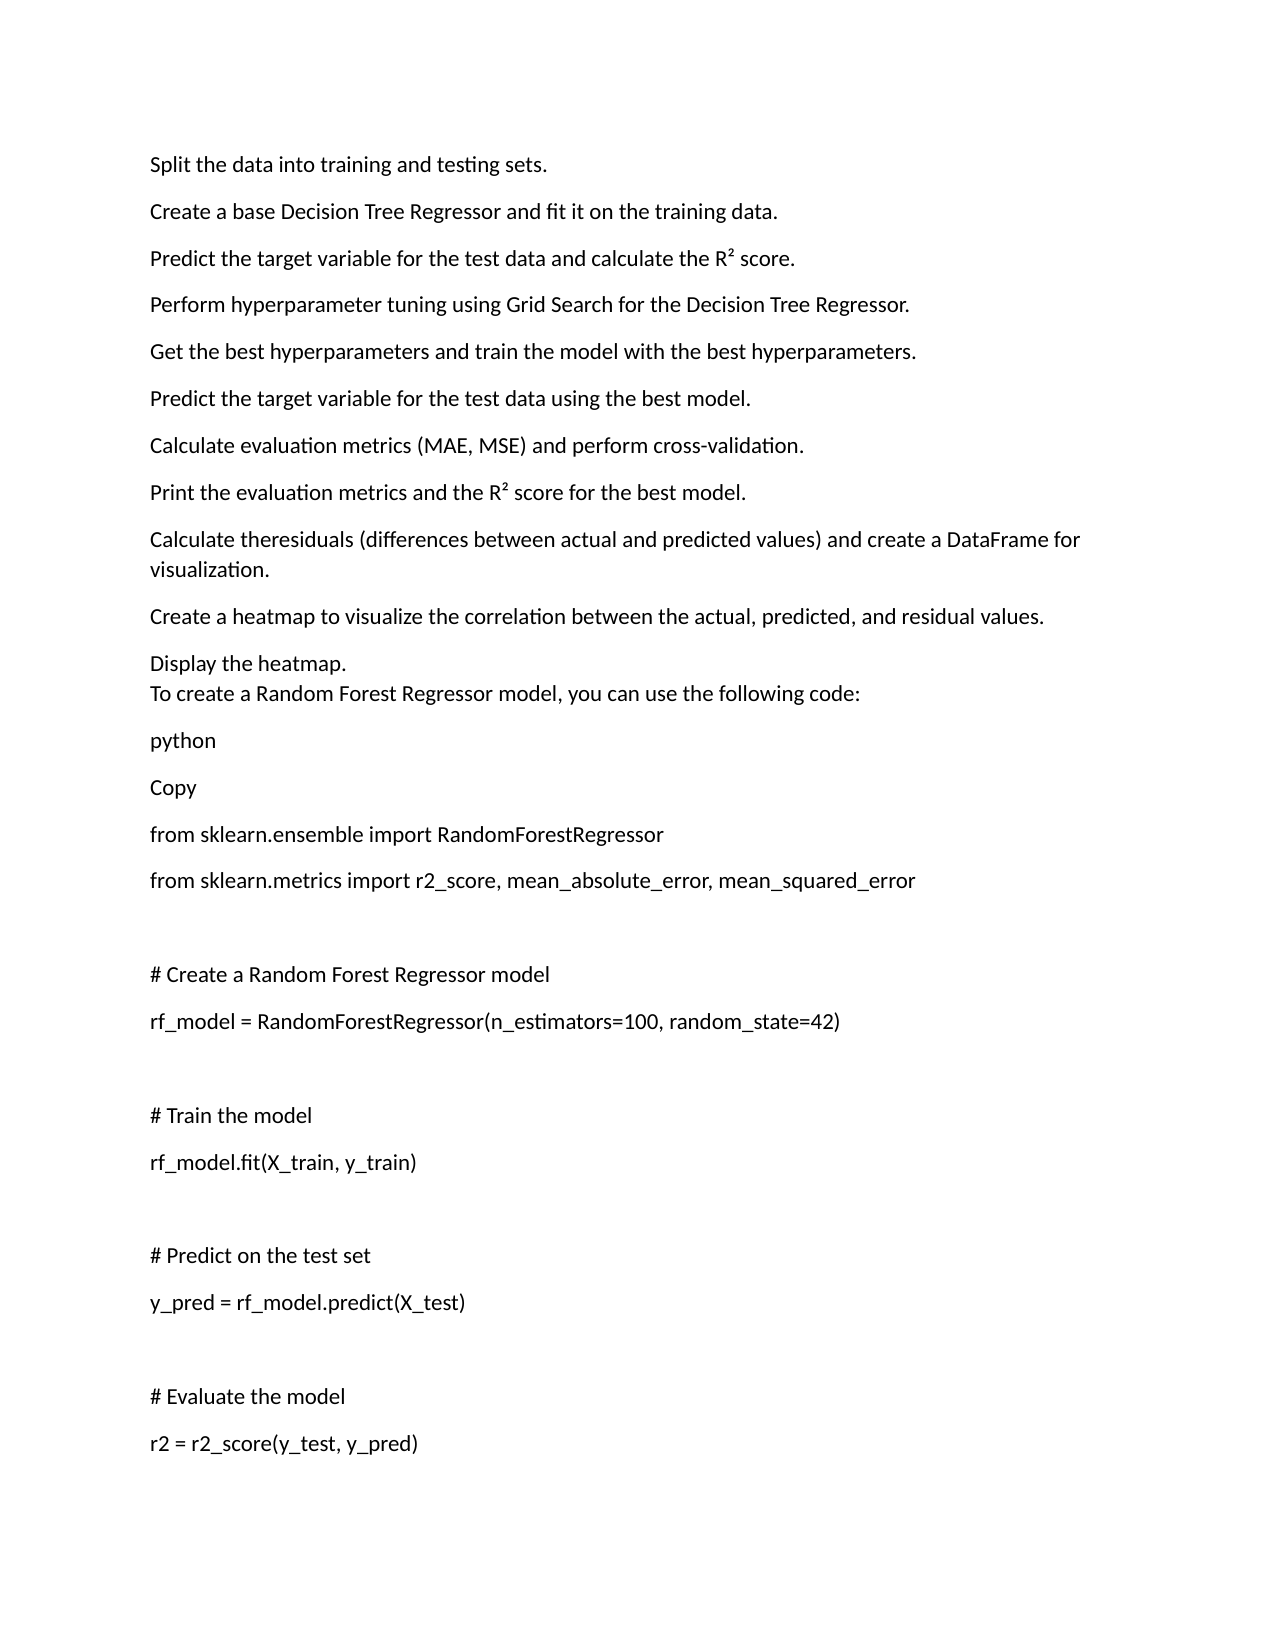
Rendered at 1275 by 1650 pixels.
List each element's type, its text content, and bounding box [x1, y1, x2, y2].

text # Train the model [150, 1101, 1125, 1129]
text Create a base Decision Tree Regressor and fit it on the training data. [150, 197, 1125, 225]
text Predict the target variable for the test data and calculate the R² score. [150, 244, 1125, 272]
text from sklearn.metrics import r2_score, mean_absolute_error, mean_squared_error [150, 867, 1125, 895]
text r2 = r2_score(y_test, y_pred) [150, 1429, 1125, 1457]
text rf_model = RandomForestRegressor(n_estimators=100, random_state=42) [150, 1007, 1125, 1035]
text Get the best hyperparameters and train the model with the best hyperparameters. [150, 337, 1125, 366]
text Perform hyperparameter tuning using Grid Search for the Decision Tree Regressor. [150, 291, 1125, 319]
text # Create a Random Forest Regressor model [150, 960, 1125, 988]
text Calculate evaluation metrics (MAE, MSE) and perform cross-validation. [150, 431, 1125, 459]
text Display the heatmap. To create a Random Forest Regressor model, you can use the following code: [150, 649, 1125, 707]
text from sklearn.ensemble import RandomForestRegressor [150, 820, 1125, 848]
text Print the evaluation metrics and the R² score for the best model. [150, 478, 1125, 506]
text y_pred = rf_model.predict(X_test) [150, 1288, 1125, 1317]
text # Predict on the test set [150, 1242, 1125, 1270]
text Create a heatmap to visualize the correlation between the actual, predicted, and residual values. [150, 602, 1125, 630]
text Predict the target variable for the test data using the best model. [150, 384, 1125, 412]
text python [150, 726, 1125, 754]
text Split the data into training and testing sets. [150, 150, 1125, 178]
text rf_model.fit(X_train, y_train) [150, 1148, 1125, 1176]
text # Evaluate the model [150, 1382, 1125, 1410]
text Calculate theresiduals (differences between actual and predicted values) and create a DataFrame for visualization. [150, 525, 1125, 583]
text Copy [150, 773, 1125, 801]
